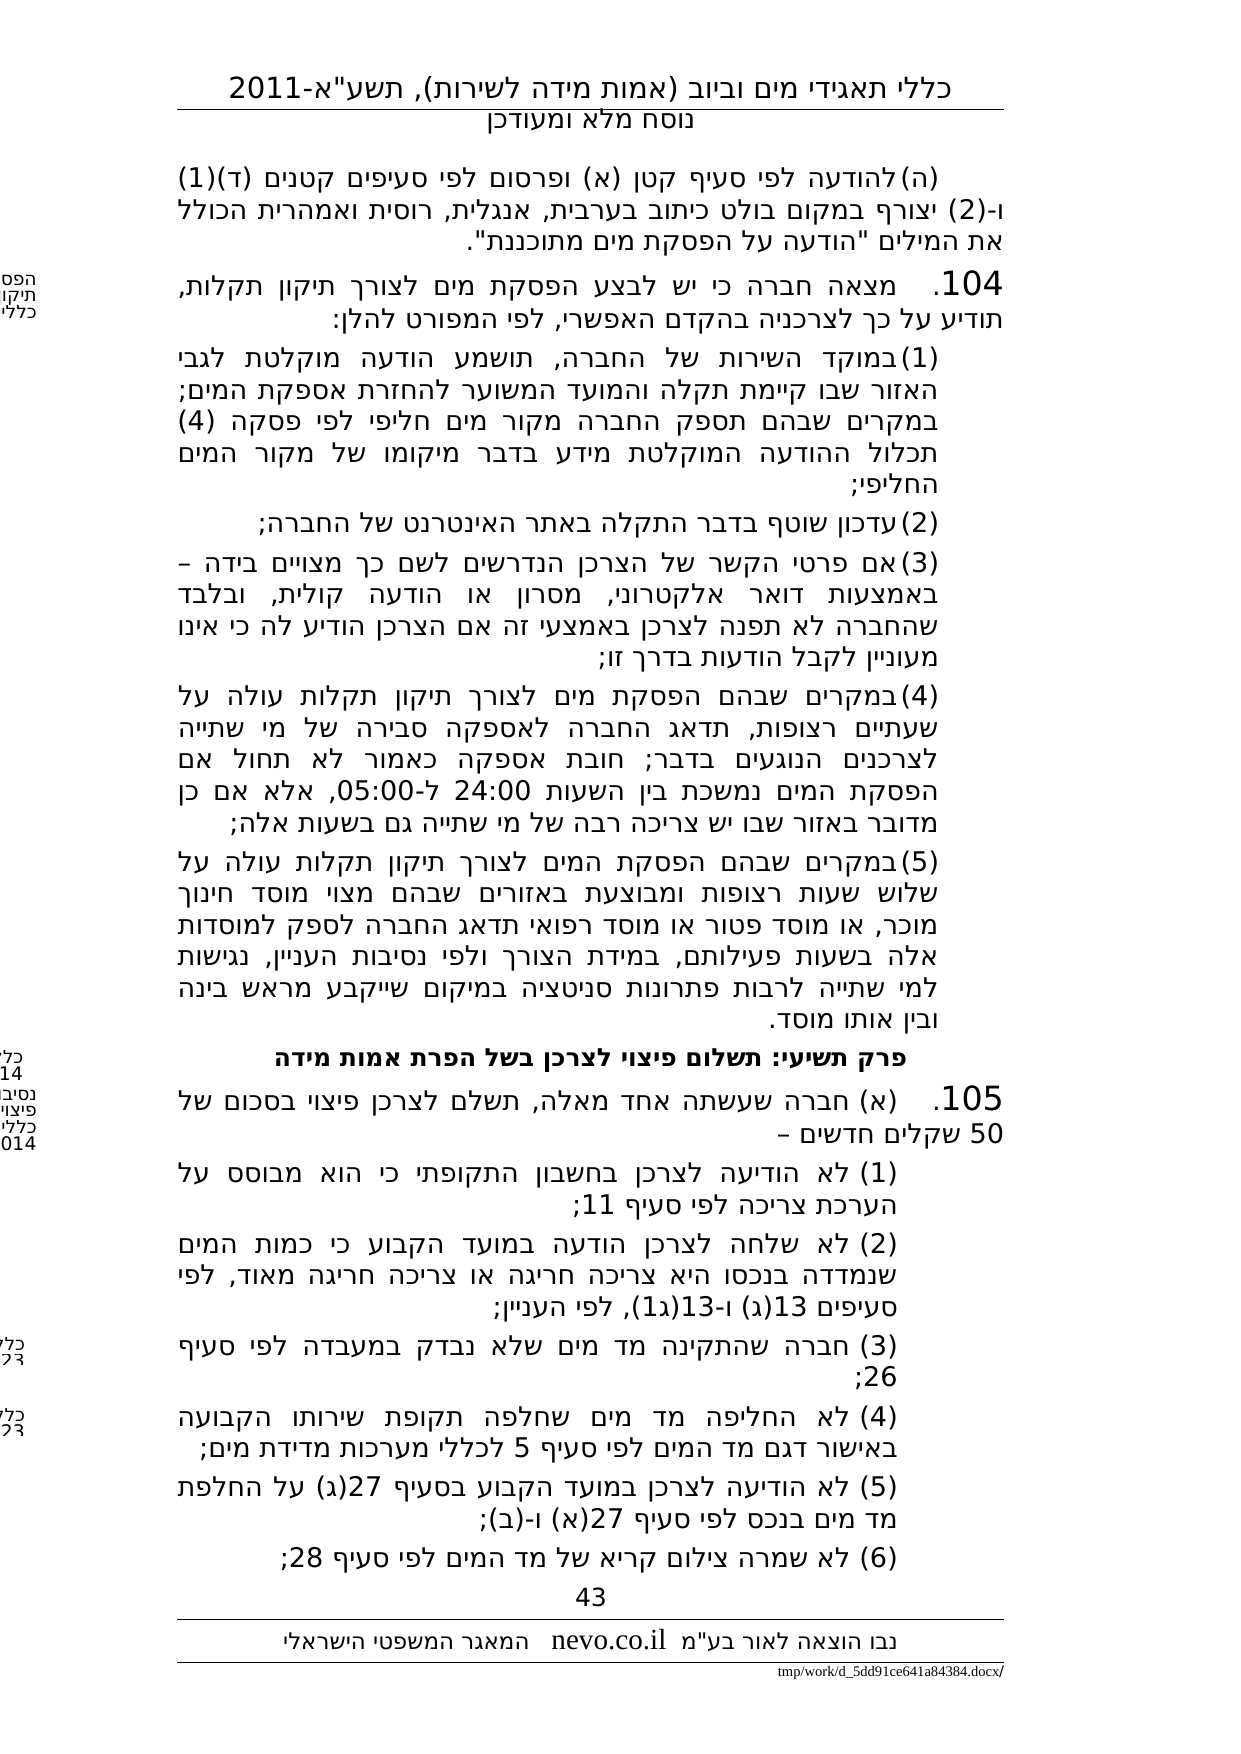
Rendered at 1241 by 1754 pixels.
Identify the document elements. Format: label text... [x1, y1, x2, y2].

text (5) לא הודיעה לצרכן במועד הקבוע בסעיף 27(ג) על החלפת מד מים בנכס לפי סעיף 27(א) ו-(ב); [177, 1471, 898, 1534]
text (2) עדכון שוטף בדבר התקלה באתר האינטרנט של החברה; [177, 508, 939, 539]
text (1) לא הודיעה לצרכן בחשבון התקופתי כי הוא מבוסס על הערכת צריכה לפי סעיף 11; [177, 1157, 898, 1221]
text 104. מצאה חברה כי יש לבצע הפסקת מים לצורך תיקון תקלות, תודיע על כך לצרכניה בהקדם האפשרי, לפי המפורט להלן: [177, 264, 1004, 335]
text (5) במקרים שבהם הפסקת המים לצורך תיקון תקלות עולה על שלוש שעות רצופות ומבוצעת באזורים שבהם מצוי מוסד חינוך מוכר, או מוסד פטור או מוסד רפואי תדאג החברה לספק למוסדות אלה בשעות פעילותם, במידת הצורך ולפי נסיבות העניין, נגישות למי שתייה לרבות פתרונות סניטציה במיקום שייקבע מראש בינה ובין אותו מוסד. [177, 846, 939, 1035]
text (3) חברה שהתקינה מד מים שלא נבדק במעבדה לפי סעיף 26; [177, 1330, 898, 1393]
text (6) לא שמרה צילום קריא של מד המים לפי סעיף 28; [177, 1542, 898, 1574]
text (4) לא החליפה מד מים שחלפה תקופת שירותו הקבועה באישור דגם מד המים לפי סעיף 5 לכללי מערכות מדידת מים; [177, 1401, 898, 1464]
text (4) במקרים שבהם הפסקת מים לצורך תיקון תקלות עולה על שעתיים רצופות, תדאג החברה לאספקה סבירה של מי שתייה לצרכנים הנוגעים בדבר; חובת אספקה כאמור לא תחול אם הפסקת המים נמשכת בין השעות 24:00 ל-05:00, אלא אם כן מדובר באזור שבו יש צריכה רבה של מי שתייה גם בשעות אלה; [177, 681, 939, 838]
text (3) אם פרטי הקשר של הצרכן הנדרשים לשם כך מצויים בידה – באמצעות דואר אלקטרוני, מסרון או הודעה קולית, ובלבד שהחברה לא תפנה לצרכן באמצעי זה אם הצרכן הודיע לה כי אינו מעוניין לקבל הודעות בדרך זו; [177, 547, 939, 673]
text (2) לא שלחה לצרכן הודעה במועד הקבוע כי כמות המים שנמדדה בנכסו היא צריכה חריגה או צריכה חריגה מאוד, לפי סעיפים 13(ג) ו-13(ג1), לפי העניין; [177, 1228, 898, 1323]
text 105. (א) חברה שעשתה אחד מאלה, תשלם לצרכן פיצוי בסכום של 50 שקלים חדשים – [177, 1079, 1004, 1150]
text פרק תשיעי: תשלום פיצוי לצרכן בשל הפרת אמות מידה [177, 1043, 1004, 1072]
text (ה) להודעה לפי סעיף קטן (א) ופרסום לפי סעיפים קטנים (ד)(1) ו-(2) יצורף במקום בולט כיתוב בערבית, אנגלית, רוסית ואמהרית הכולל את המילים "הודעה על הפסקת מים מתוכננת". [177, 162, 1004, 257]
text (1) במוקד השירות של החברה, תושמע הודעה מוקלטת לגבי האזור שבו קיימת תקלה והמועד המשוער להחזרת אספקת המים; במקרים שבהם תספק החברה מקור מים חליפי לפי פסקה (4) תכלול ההודעה המוקלטת מידע בדבר מיקומו של מקור המים החליפי; [177, 342, 939, 500]
